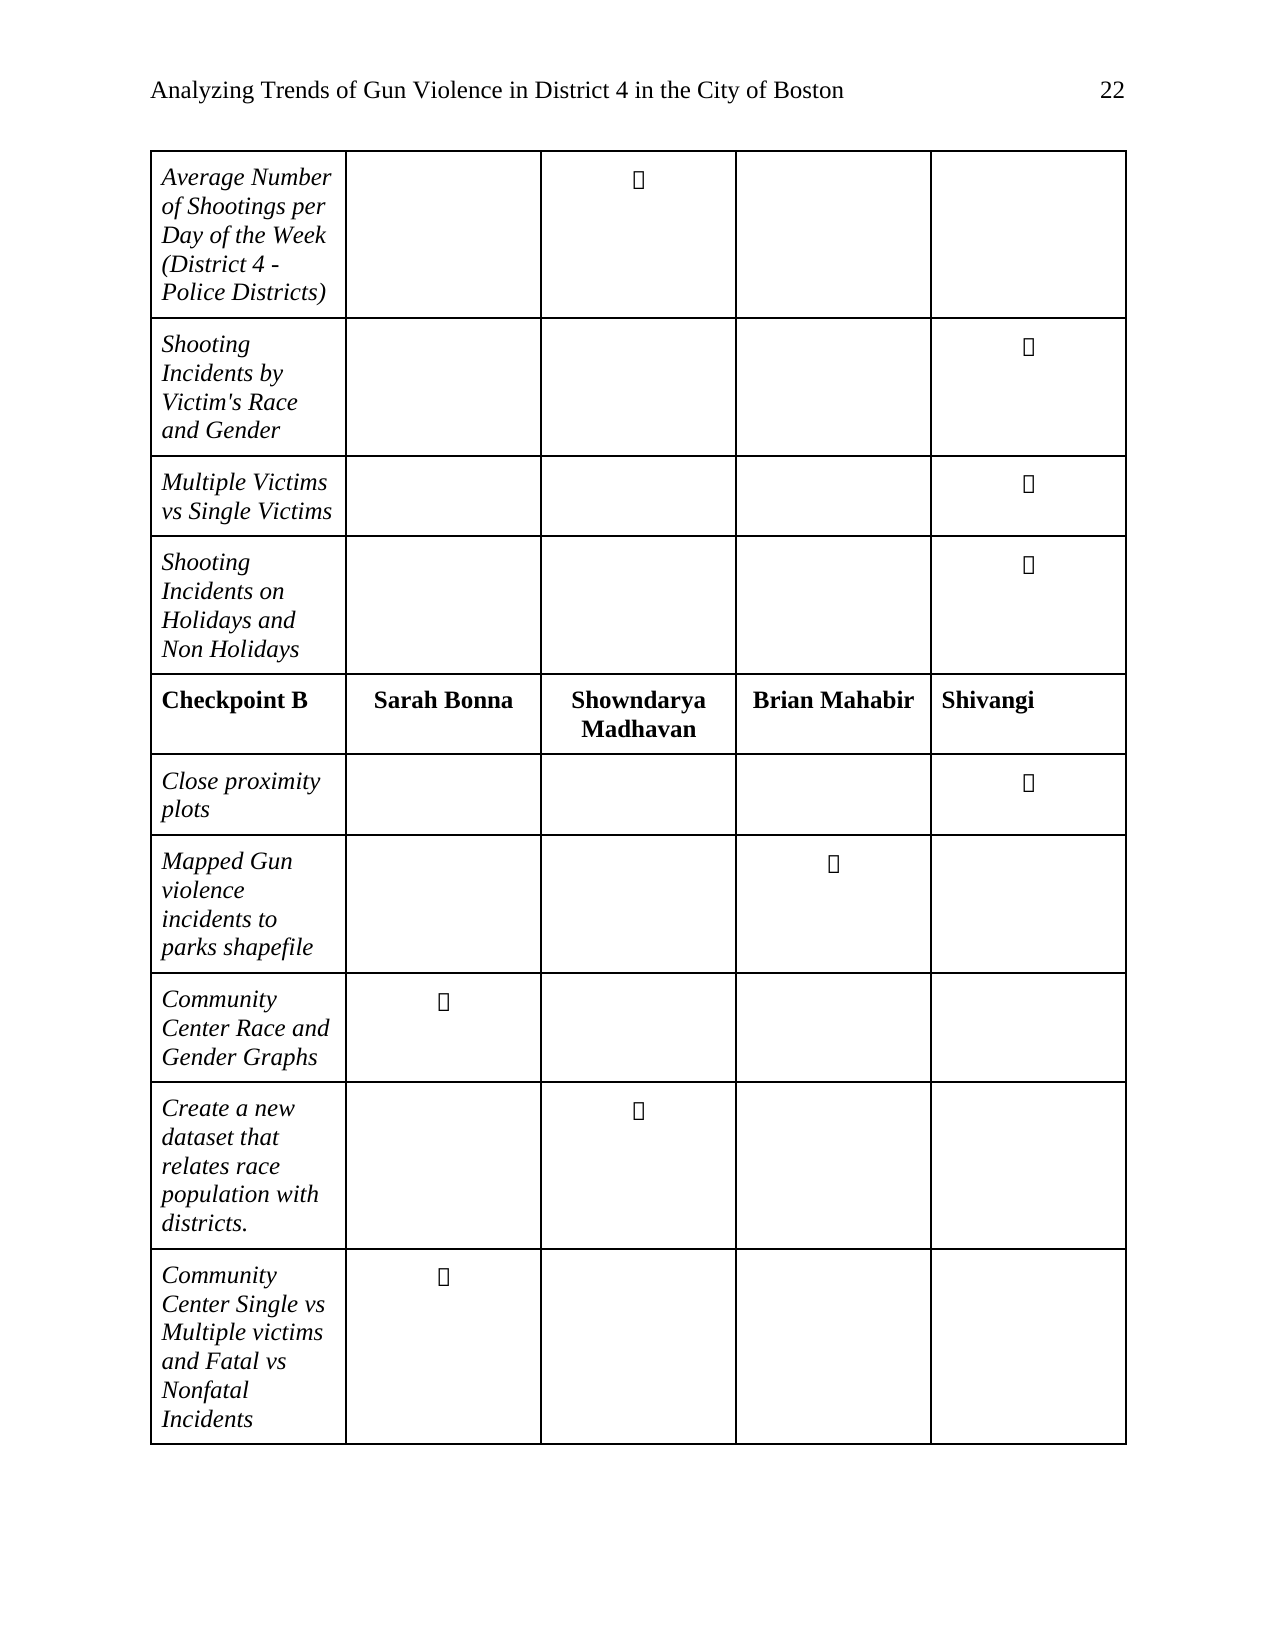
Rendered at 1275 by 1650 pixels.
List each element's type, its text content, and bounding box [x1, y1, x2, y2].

table_cell Shivangi [932, 675, 1125, 753]
table_cell [737, 755, 930, 834]
table_cell ✅ [932, 319, 1125, 454]
table_cell [347, 836, 540, 972]
table_cell Checkpoint B [152, 675, 345, 753]
table_cell [542, 1250, 735, 1443]
table_cell ✅ [932, 537, 1125, 673]
table_cell [737, 319, 930, 454]
table_cell [542, 755, 735, 834]
table_cell Showndarya Madhavan [542, 675, 735, 753]
table_cell ✅ [932, 755, 1125, 834]
table_cell Mapped Gun violence incidents to parks shapefile [152, 836, 345, 972]
table_cell [542, 319, 735, 454]
table_cell [932, 1250, 1125, 1443]
table_cell ✅ [347, 1250, 540, 1443]
table_cell [932, 152, 1125, 317]
table_cell ✅ [737, 836, 930, 972]
table_cell ✅ [542, 152, 735, 317]
table_cell [737, 1083, 930, 1247]
table_cell [932, 836, 1125, 972]
table_cell [737, 152, 930, 317]
table_cell [347, 319, 540, 454]
table_cell [737, 974, 930, 1081]
table_cell [347, 152, 540, 317]
table_cell [737, 1250, 930, 1443]
table_cell Create a new dataset that relates race population with districts. [152, 1083, 345, 1247]
table_cell [347, 537, 540, 673]
table_cell Shooting Incidents by Victim's Race and Gender [152, 319, 345, 454]
table_cell [347, 755, 540, 834]
table_cell ✅ [542, 1083, 735, 1247]
table_cell [542, 974, 735, 1081]
table_cell Community Center Single vs Multiple victims and Fatal vs Nonfatal Incidents [152, 1250, 345, 1443]
table_cell [347, 1083, 540, 1247]
table_cell Close proximity plots [152, 755, 345, 834]
table_cell ✅ [932, 457, 1125, 535]
table_cell Shooting Incidents on Holidays and Non Holidays [152, 537, 345, 673]
table_cell [542, 836, 735, 972]
table_cell Average Number of Shootings per Day of the Week (District 4 - Police Districts) [152, 152, 345, 317]
table_cell Sarah Bonna [347, 675, 540, 753]
table_cell [542, 457, 735, 535]
table_cell [932, 1083, 1125, 1247]
table_cell [932, 974, 1125, 1081]
table_cell Brian Mahabir [737, 675, 930, 753]
table_cell ✅ [347, 974, 540, 1081]
table_cell [347, 457, 540, 535]
table_cell Community Center Race and Gender Graphs [152, 974, 345, 1081]
table_cell [542, 537, 735, 673]
table_cell [737, 457, 930, 535]
table_cell Multiple Victims vs Single Victims [152, 457, 345, 535]
table_cell [737, 537, 930, 673]
